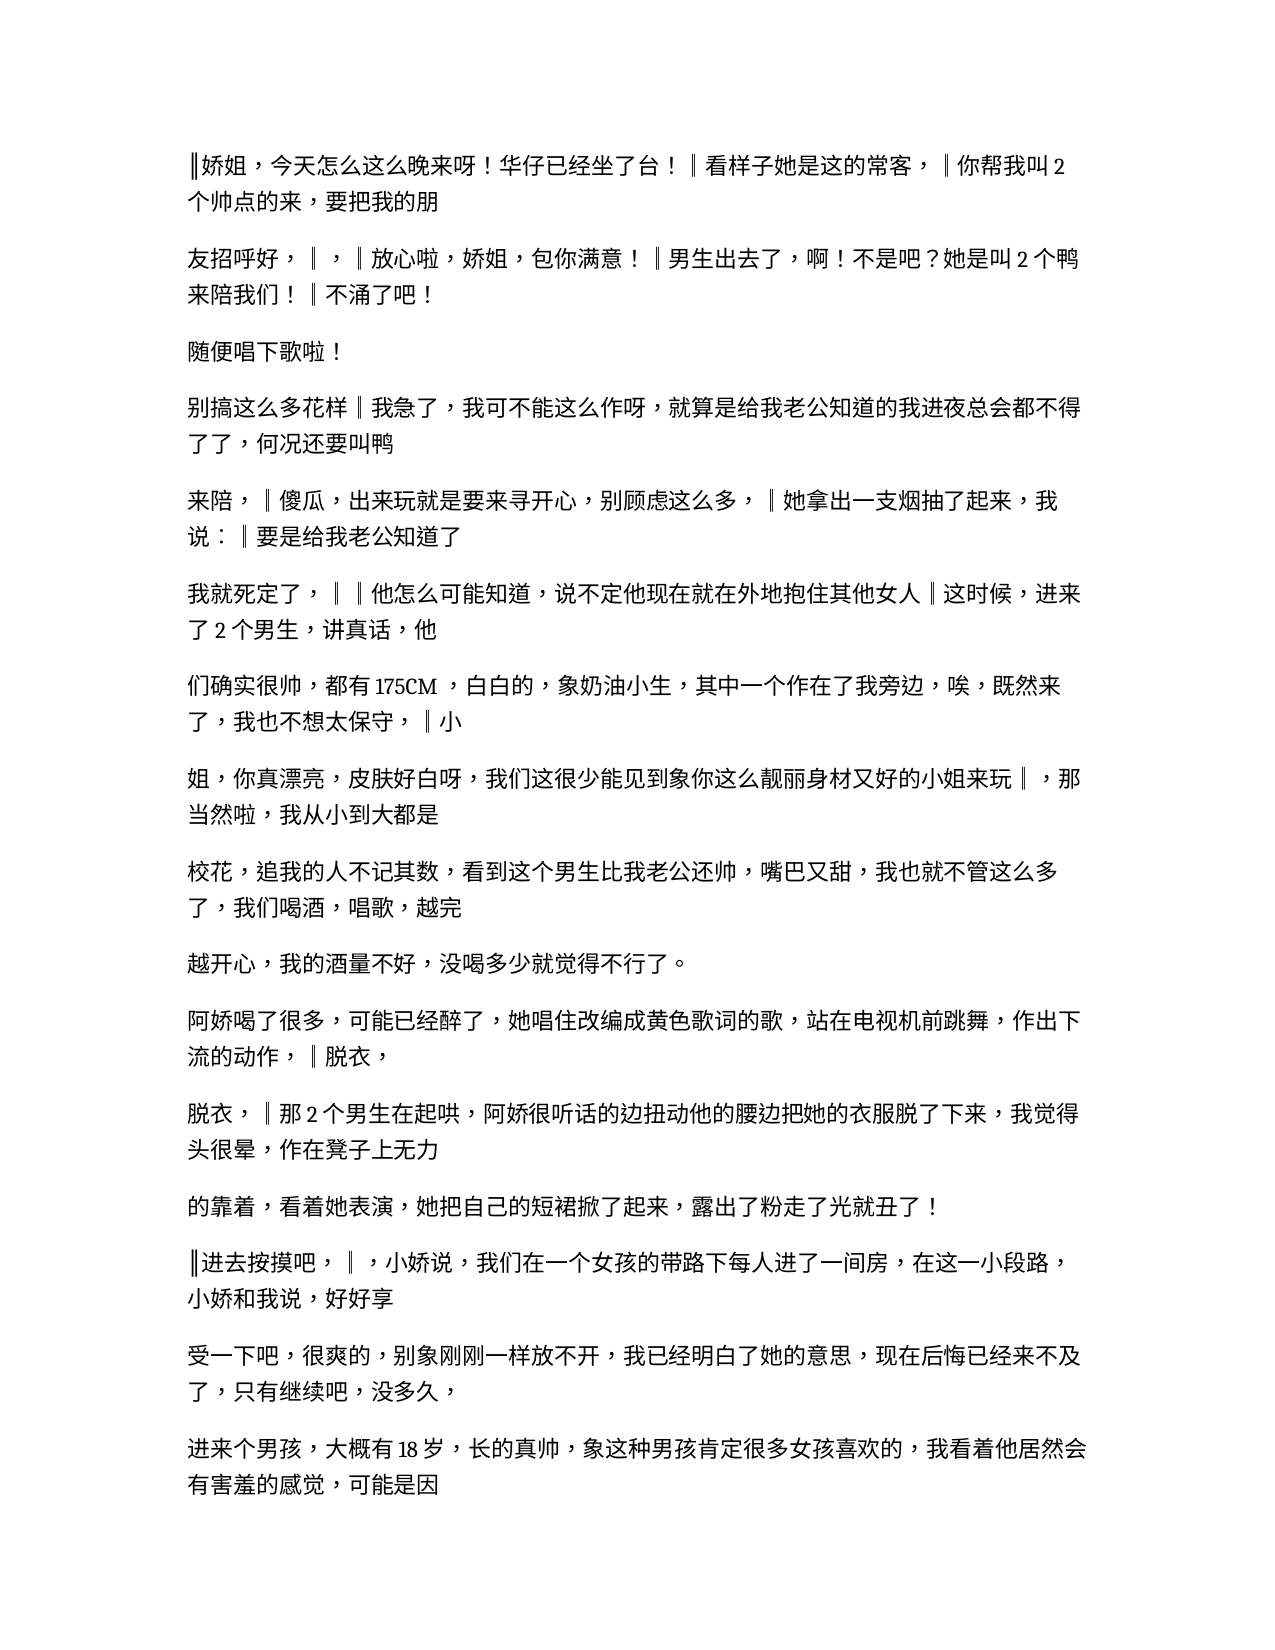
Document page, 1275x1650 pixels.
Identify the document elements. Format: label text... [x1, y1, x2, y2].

text ║娇姐，今天怎么这么晚来呀！华仔已经坐了台！║看样子她是这的常客，║你帮我叫2 个帅点的来，要把我的朋 [187, 150, 1087, 217]
text 阿娇喝了很多，可能已经醉了，她唱住改编成黄色歌词的歌，站在电视机前跳舞，作出下流的动作，║脱衣， [187, 1005, 1087, 1072]
text 别搞这么多花样║我急了，我可不能这么作呀，就算是给我老公知道的我进夜总会都不得了了，何况还要叫鸭 [187, 392, 1087, 459]
text 脱衣，║那2 个男生在起哄，阿娇很听话的边扭动他的腰边把她的衣服脱了下来，我觉得头很晕，作在凳子上无力 [187, 1098, 1087, 1165]
text 我就死定了，║║他怎么可能知道，说不定他现在就在外地抱住其他女人║这时候，进来了2 个男生，讲真话，他 [187, 578, 1087, 645]
text 校花，追我的人不记其数，看到这个男生比我老公还帅，嘴巴又甜，我也就不管这么多了，我们喝酒，唱歌，越完 [187, 856, 1087, 923]
text 受一下吧，很爽的，别象刚刚一样放不开，我已经明白了她的意思，现在后悔已经来不及了，只有继续吧，没多久， [187, 1340, 1087, 1407]
text 们确实很帅，都有175CM ，白白的，象奶油小生，其中一个作在了我旁边，唉，既然来了，我也不想太保守，║小 [187, 670, 1087, 737]
text 随便唱下歌啦！ [187, 335, 1087, 367]
text 进来个男孩，大概有18岁，长的真帅，象这种男孩肯定很多女孩喜欢的，我看着他居然会有害羞的感觉，可能是因 [187, 1433, 1087, 1500]
text 来陪，║傻瓜，出来玩就是要来寻开心，别顾虑这么多，║她拿出一支烟抽了起来，我说︰║要是给我老公知道了 [187, 485, 1087, 552]
text 越开心，我的酒量不好，没喝多少就觉得不行了。 [187, 948, 1087, 980]
text 姐，你真漂亮，皮肤好白呀，我们这很少能见到象你这么靓丽身材又好的小姐来玩║，那当然啦，我从小到大都是 [187, 763, 1087, 830]
text 的靠着，看着她表演，她把自己的短裙掀了起来，露出了粉走了光就丑了！ [187, 1191, 1087, 1222]
text 友招呼好，║，║放心啦，娇姐，包你满意！║男生出去了，啊！不是吧？她是叫2 个鸭来陪我们！║不涌了吧！ [187, 243, 1087, 310]
text ║进去按摸吧，║，小娇说，我们在一个女孩的带路下每人进了一间房，在这一小段路，小娇和我说，好好享 [187, 1247, 1087, 1314]
